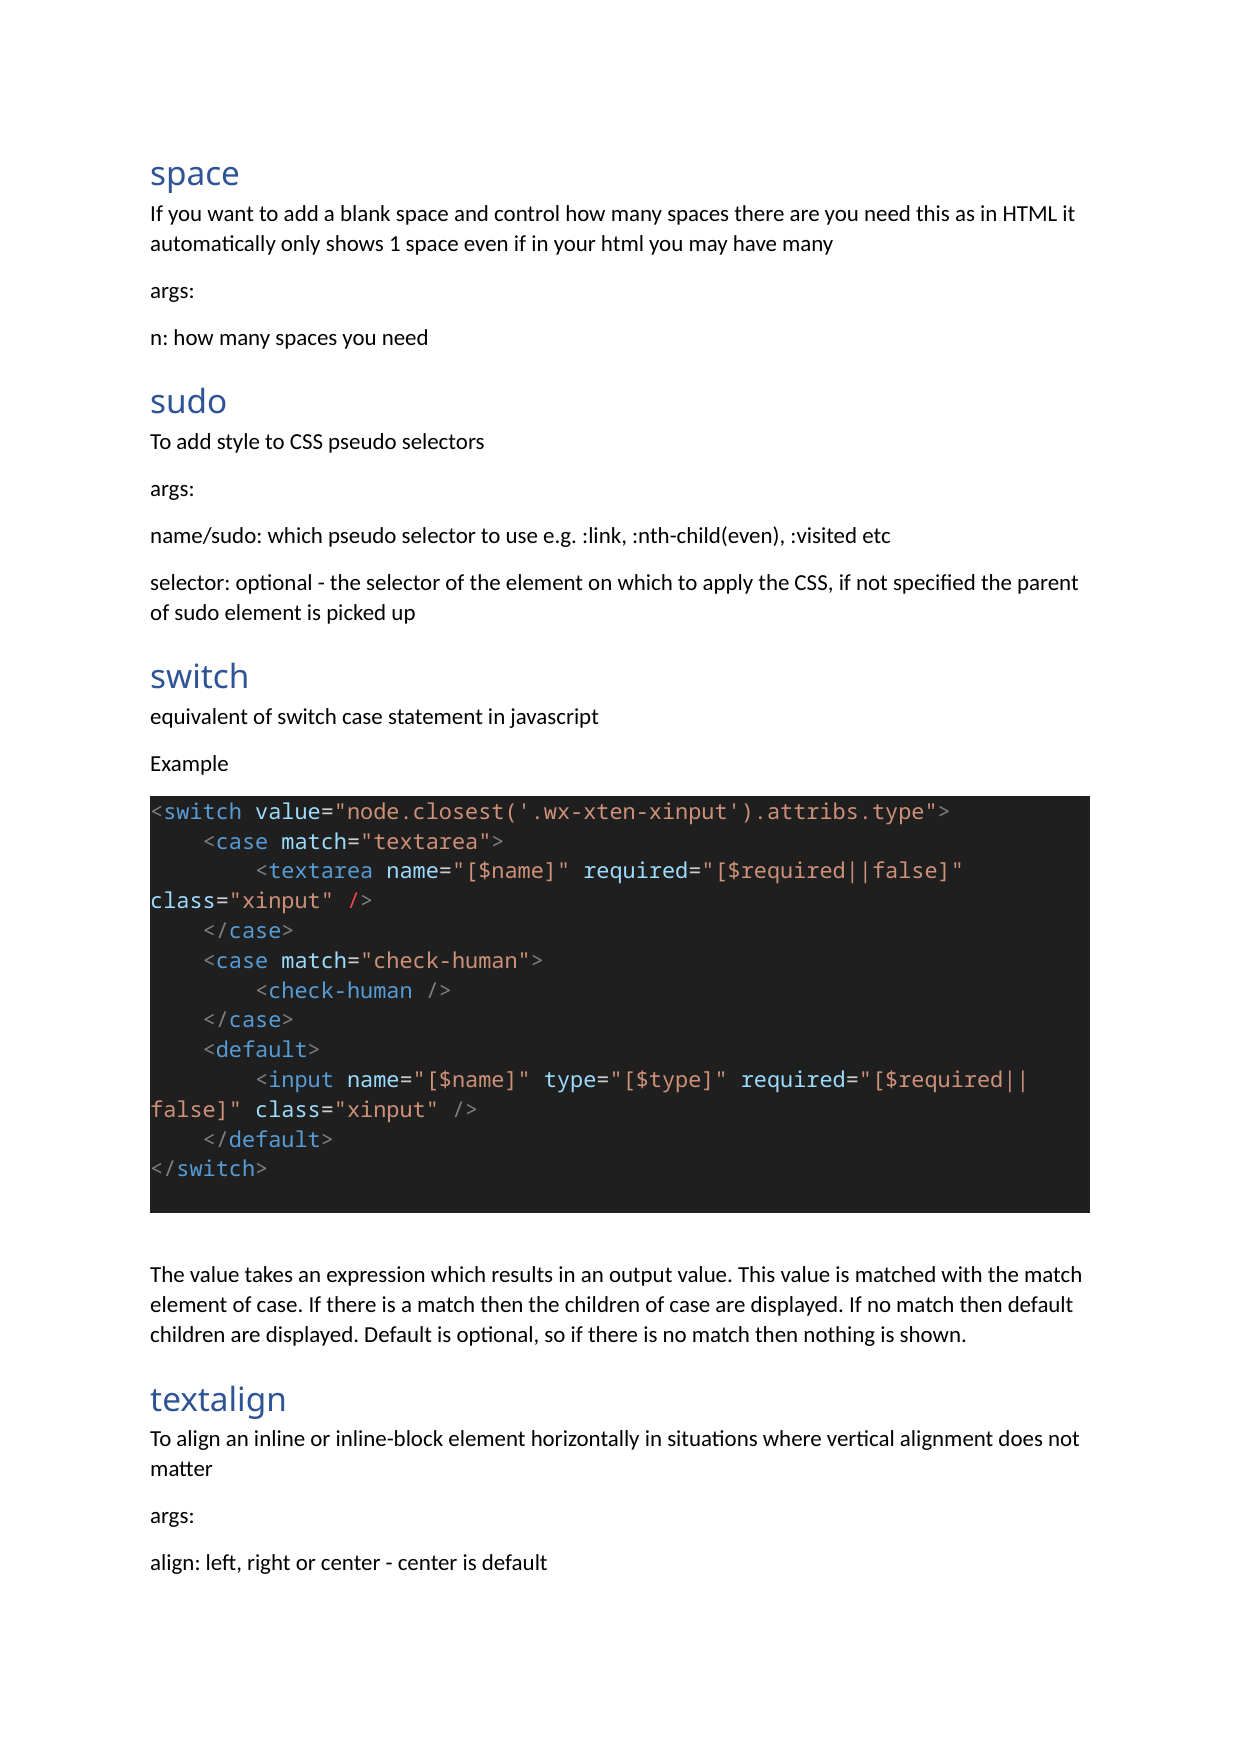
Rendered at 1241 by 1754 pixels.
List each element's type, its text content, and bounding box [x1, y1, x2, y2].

text <default> [150, 1034, 1090, 1064]
text <textarea name="[$name]" required="[$required||false]" class="xinput" /> [150, 855, 1090, 915]
text <switch value="node.closest('.wx-xten-xinput').attribs.type"> [150, 796, 1090, 826]
text align: left, right or center - center is default [150, 1548, 1090, 1576]
text To align an inline or inline-block element horizontally in situations where vertical alignment does not matter [150, 1424, 1090, 1483]
text </switch> [150, 1153, 1090, 1183]
subtitle textalign [150, 1375, 1090, 1421]
text <check-human /> [150, 974, 1090, 1004]
text <case match="check-human"> [150, 945, 1090, 974]
text selector: optional - the selector of the element on which to apply the CSS, if not specified the parent of sudo element is picked up [150, 568, 1090, 626]
text <input name="[$name]" type="[$type]" required="[$required||false]" class="xinput" /> [150, 1064, 1090, 1123]
text </case> [150, 915, 1090, 945]
text To add style to CSS pseudo selectors [150, 427, 1090, 455]
text </default> [150, 1123, 1090, 1153]
text name/sudo: which pseudo selector to use e.g. :link, :nth-child(even), :visited etc [150, 521, 1090, 549]
subtitle sudo [150, 378, 1090, 423]
text equivalent of switch case statement in javascript [150, 702, 1090, 730]
text The value takes an expression which results in an output value. This value is matched with the match element of case. If there is a match then the children of case are displayed. If no match then default children are displayed. Default is optional, so if there is no match then nothing is shown. [150, 1260, 1090, 1348]
text args: [150, 1501, 1090, 1529]
text n: how many spaces you need [150, 323, 1090, 351]
subtitle space [150, 150, 1090, 195]
text <case match="textarea"> [150, 826, 1090, 855]
text Example [150, 749, 1090, 777]
subtitle switch [150, 653, 1090, 698]
text </case> [150, 1004, 1090, 1034]
text args: [150, 276, 1090, 304]
text args: [150, 474, 1090, 502]
